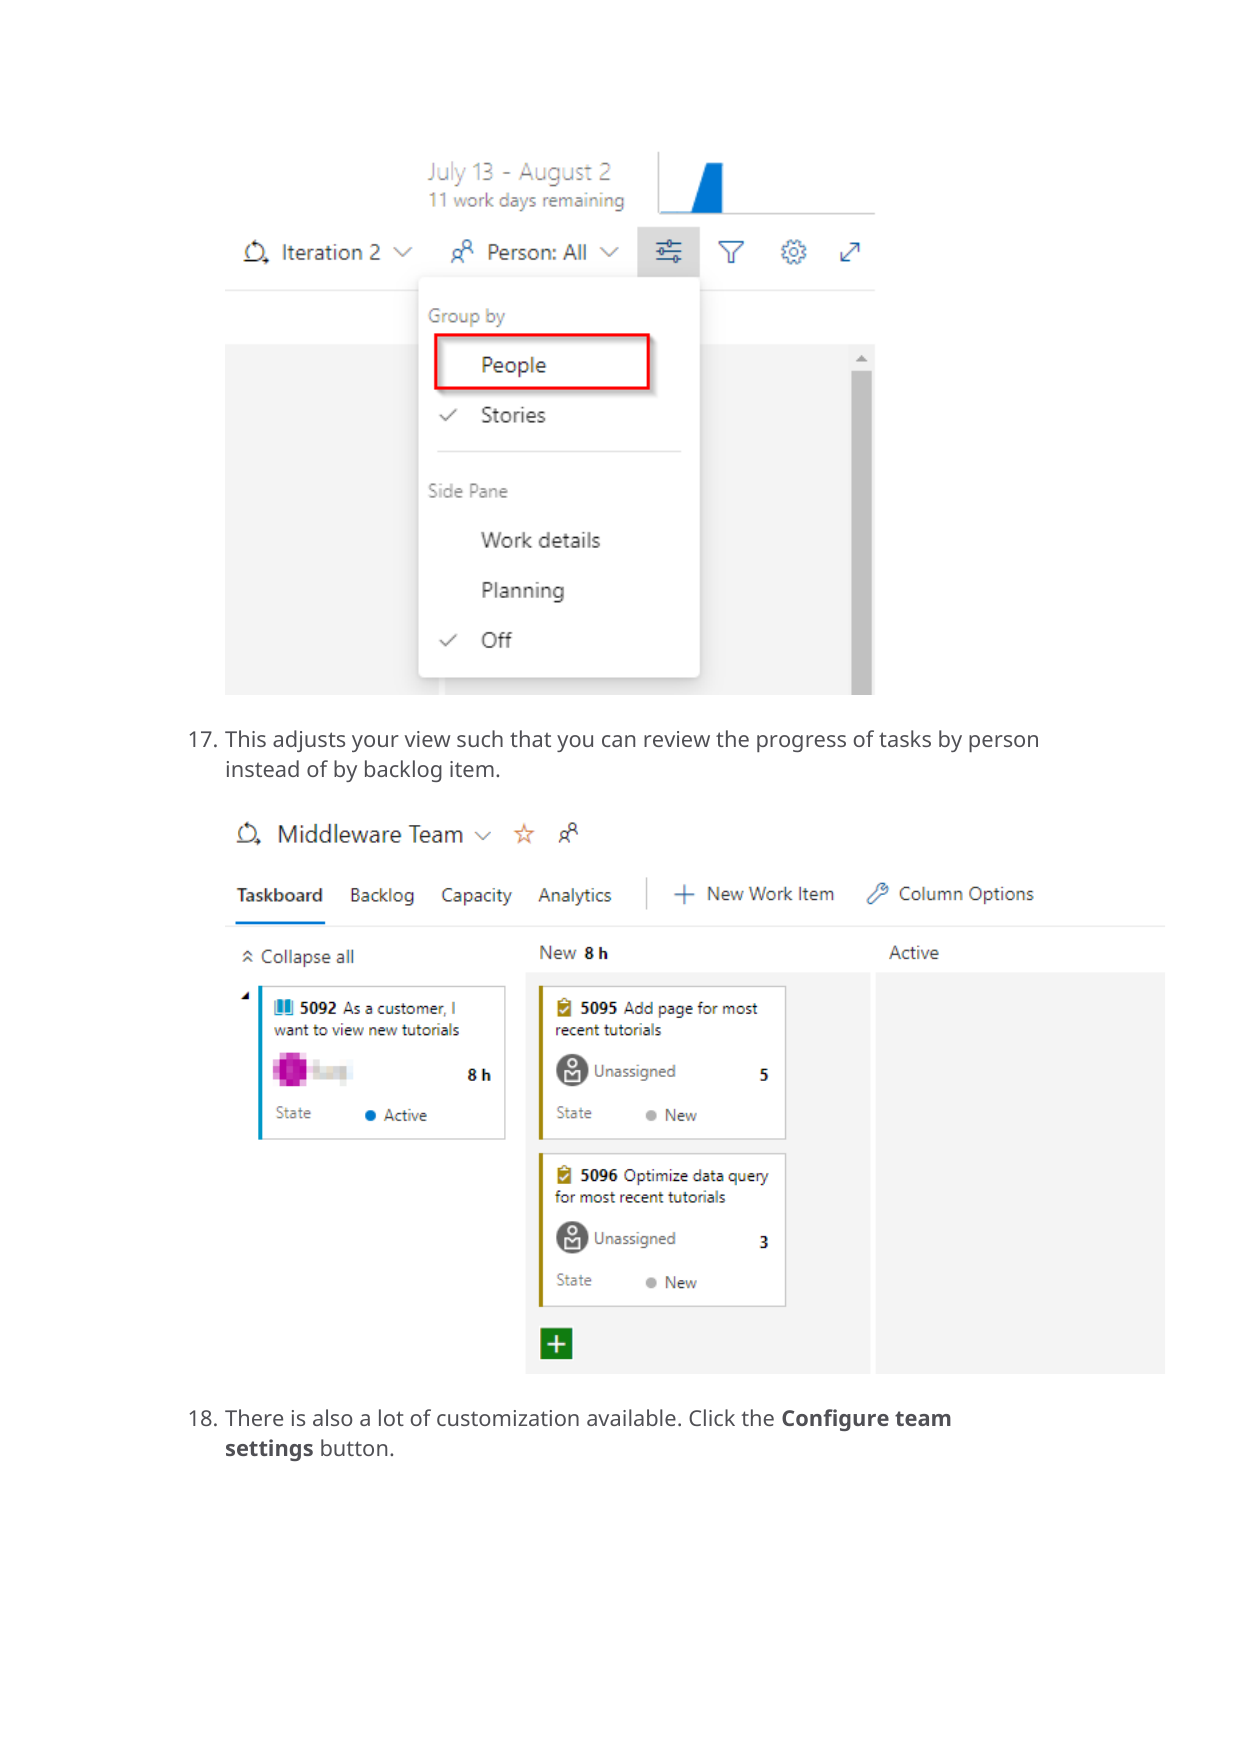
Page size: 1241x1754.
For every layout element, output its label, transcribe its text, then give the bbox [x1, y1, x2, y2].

picture [225, 150, 883, 695]
list This adjusts your view such that you can review the progress of tasks by person instead of by backlog item. [187, 724, 1090, 784]
list There is also a lot of customization available. Click the Configure team settings button. [187, 1403, 1090, 1463]
picture [225, 812, 1166, 1374]
